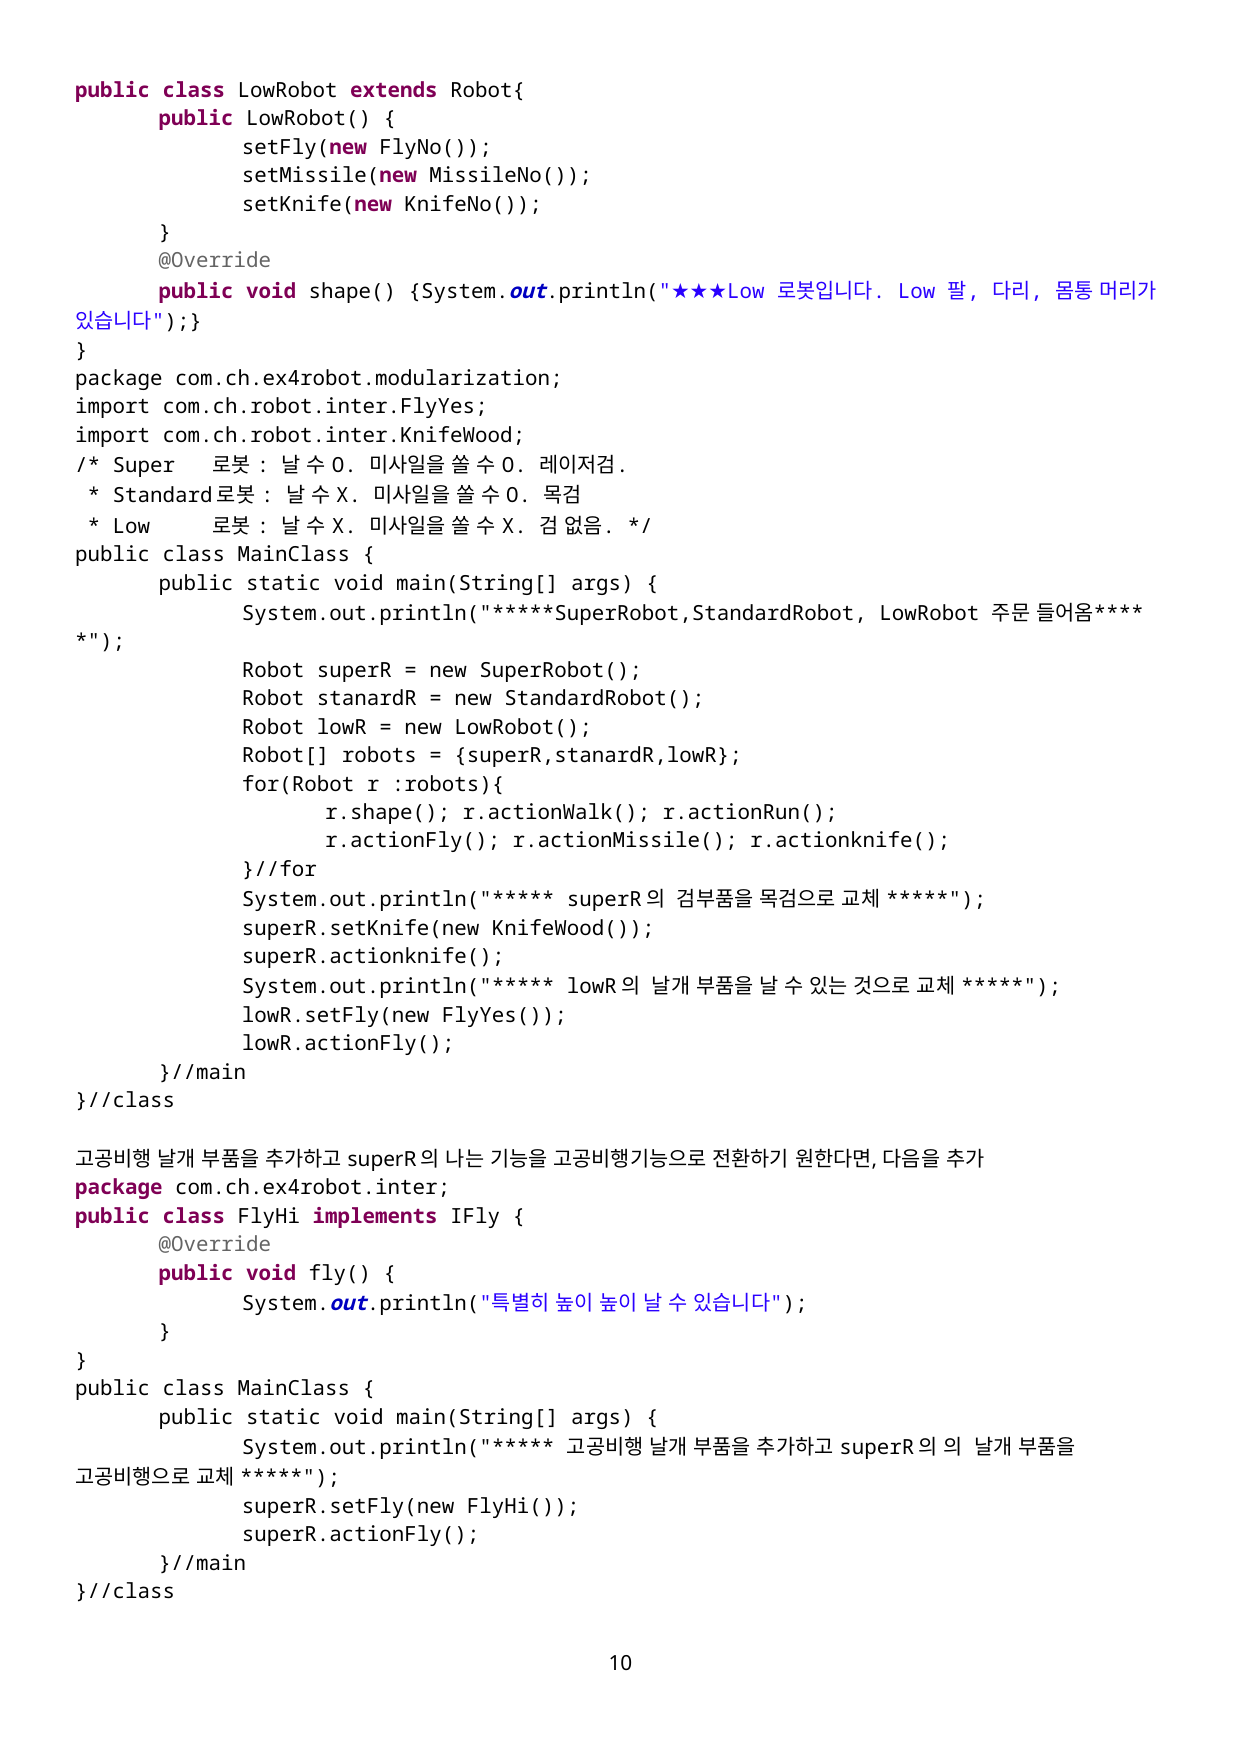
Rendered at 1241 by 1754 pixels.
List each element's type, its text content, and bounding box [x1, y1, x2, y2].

text @Override [75, 246, 1165, 274]
text public class FlyHi implements IFly { [75, 1201, 1165, 1229]
text Robot stanardR = new StandardRobot(); [75, 683, 1165, 712]
text public class MainClass { [75, 1373, 1165, 1402]
text package com.ch.ex4robot.inter; [75, 1172, 1165, 1201]
text }//class [75, 1576, 1165, 1605]
text Robot superR = new SuperRobot(); [75, 655, 1165, 683]
text public LowRobot() { [75, 103, 1165, 132]
text }//for [75, 854, 1165, 882]
text setKnife(new KnifeNo()); [75, 189, 1165, 217]
text public static void main(String[] args) { [75, 1402, 1165, 1430]
text 고공비행 날개 부품을 추가하고 superR의 나는 기능을 고공비행기능으로 전환하기 원한다면, 다음을 추가 [75, 1142, 1165, 1172]
text r.actionFly(); r.actionMissile(); r.actionknife(); [75, 826, 1165, 854]
text import com.ch.robot.inter.KnifeWood; [75, 420, 1165, 448]
text Robot[] robots = {superR,stanardR,lowR}; [75, 740, 1165, 769]
text superR.actionknife(); [75, 941, 1165, 970]
text public class LowRobot extends Robot{ [75, 75, 1165, 103]
text import com.ch.robot.inter.FlyYes; [75, 392, 1165, 420]
text } [75, 335, 1165, 363]
text public void shape() {System.out.println("★★★Low 로봇입니다. Low 팔, 다리, 몸통 머리가 있습니다");} [75, 274, 1165, 335]
text * Low 로봇 : 날 수 X. 미사일을 쏠 수 X. 검 없음. */ [75, 509, 1165, 539]
text System.out.println("***** superR의 검부품을 목검으로 교체 *****"); [75, 882, 1165, 913]
text public class MainClass { [75, 539, 1165, 568]
text superR.actionFly(); [75, 1519, 1165, 1548]
text setMissile(new MissileNo()); [75, 160, 1165, 189]
text superR.setKnife(new KnifeWood()); [75, 913, 1165, 941]
text package com.ch.ex4robot.modularization; [75, 363, 1165, 392]
text System.out.println("***** lowR의 날개 부품을 날 수 있는 것으로 교체 *****"); [75, 970, 1165, 1000]
text System.out.println("특별히 높이 높이 날 수 있습니다"); [75, 1286, 1165, 1317]
text @Override [75, 1229, 1165, 1258]
text /* Super 로봇 : 날 수 O. 미사일을 쏠 수 O. 레이저검. [75, 448, 1165, 479]
text public static void main(String[] args) { [75, 568, 1165, 596]
text }//main [75, 1057, 1165, 1085]
text } [75, 1345, 1165, 1373]
text } [75, 217, 1165, 246]
text * Standard로봇 : 날 수 X. 미사일을 쏠 수 O. 목검 [75, 479, 1165, 509]
text public void fly() { [75, 1258, 1165, 1286]
text }//class [75, 1085, 1165, 1114]
text lowR.actionFly(); [75, 1028, 1165, 1057]
text for(Robot r :robots){ [75, 769, 1165, 797]
text System.out.println("*****SuperRobot,StandardRobot, LowRobot 주문 들어옴*****"); [75, 596, 1165, 655]
text }//main [75, 1548, 1165, 1576]
text superR.setFly(new FlyHi()); [75, 1491, 1165, 1519]
text System.out.println("***** 고공비행 날개 부품을 추가하고 superR의 의 날개 부품을 고공비행으로 교체 *****"); [75, 1430, 1165, 1491]
text Robot lowR = new LowRobot(); [75, 712, 1165, 740]
text setFly(new FlyNo()); [75, 132, 1165, 160]
text } [75, 1317, 1165, 1345]
text lowR.setFly(new FlyYes()); [75, 1000, 1165, 1028]
text r.shape(); r.actionWalk(); r.actionRun(); [75, 797, 1165, 826]
